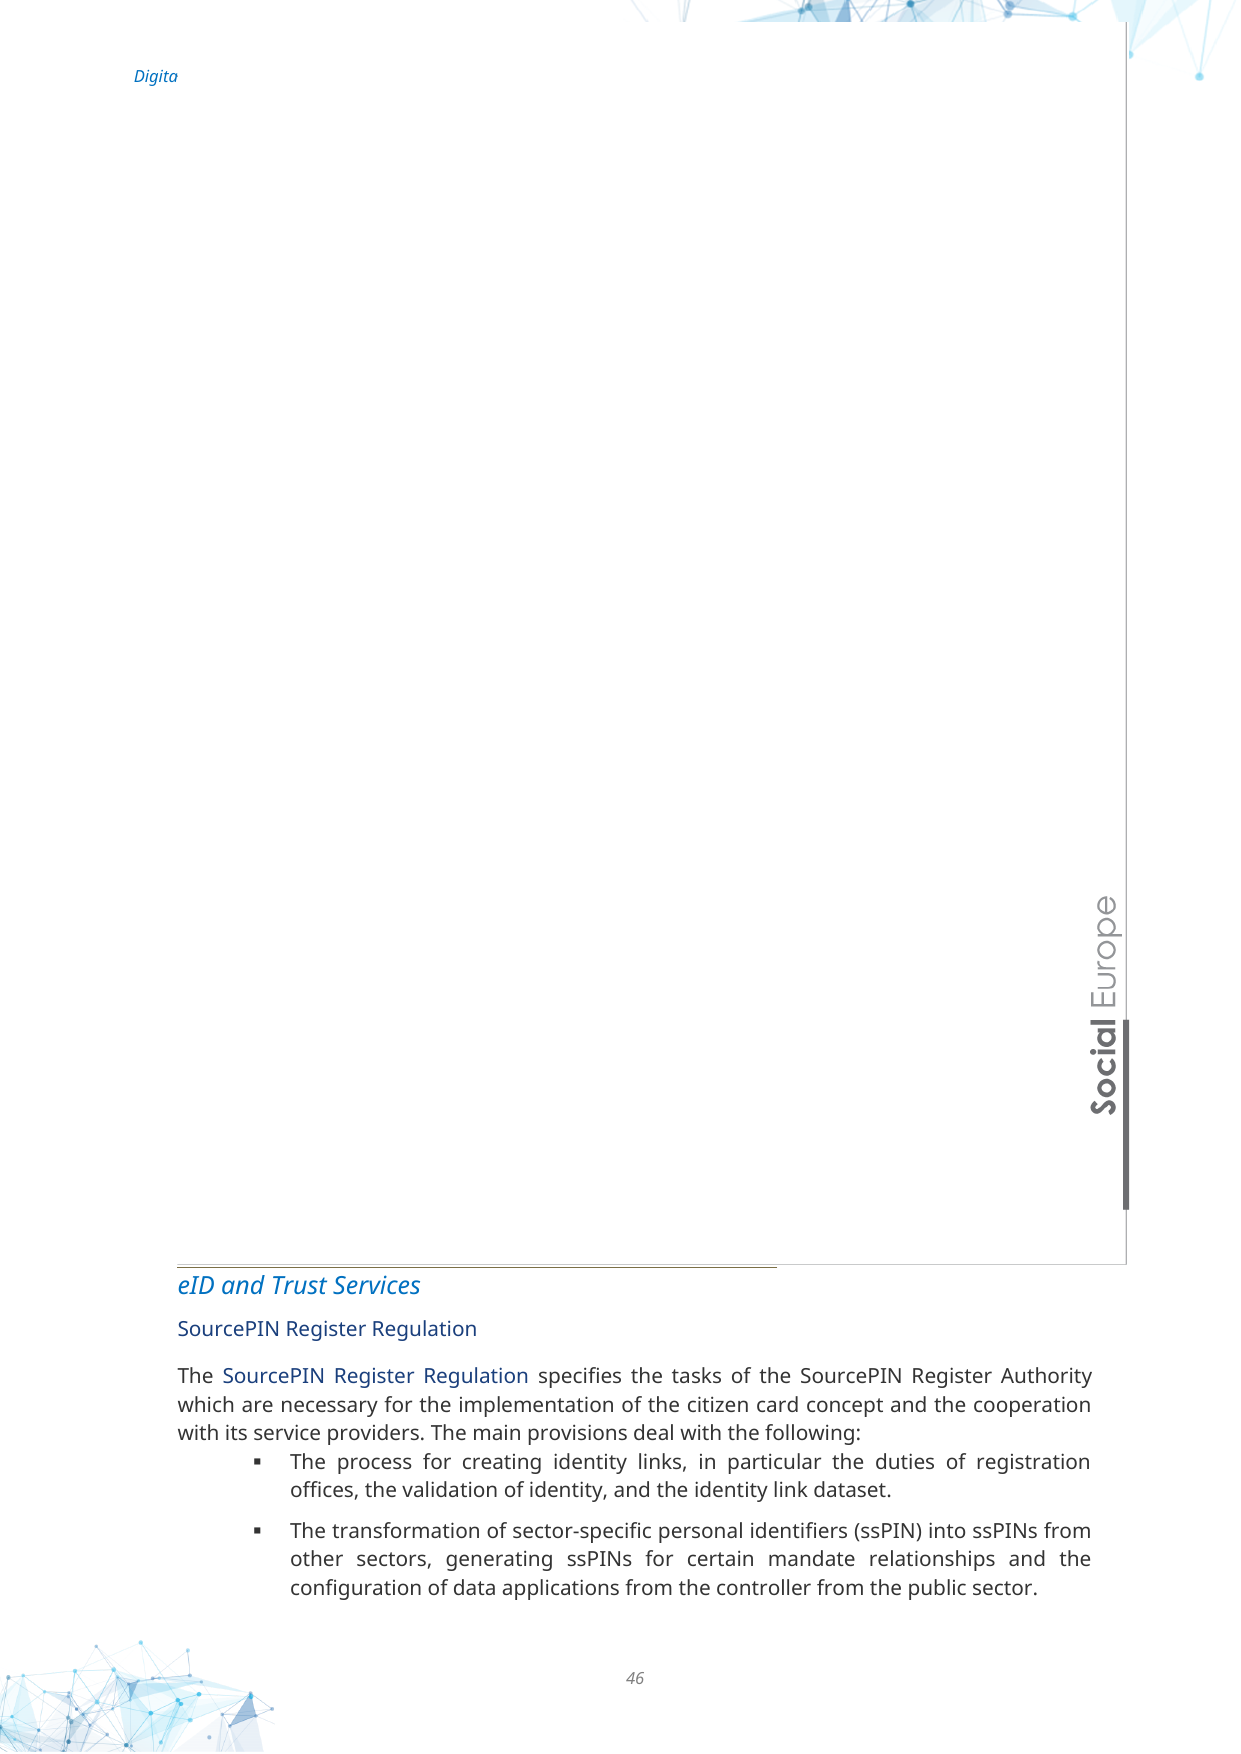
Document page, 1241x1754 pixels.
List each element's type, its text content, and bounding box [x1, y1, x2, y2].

subtitle SourcePIN Register Regulation [177, 1314, 1092, 1343]
picture [177, 22, 1130, 1265]
list The transformation of sector-specific personal identifiers (ssPIN) into ssPINs from other sectors, generating ssPINs for certain mandate relationships and the configuration of data applications from the controller from the public sector. [252, 1516, 1092, 1601]
subtitle eID and Trust Services [177, 1268, 1092, 1302]
text The SourcePIN Register Regulation specifies the tasks of the SourcePIN Register Authority which are necessary for the implementation of the citizen card concept and the cooperation with its service providers. The main provisions deal with the following: [177, 1361, 1092, 1447]
list The process for creating identity links, in particular the duties of registration offices, the validation of identity, and the identity link dataset. [252, 1447, 1092, 1504]
